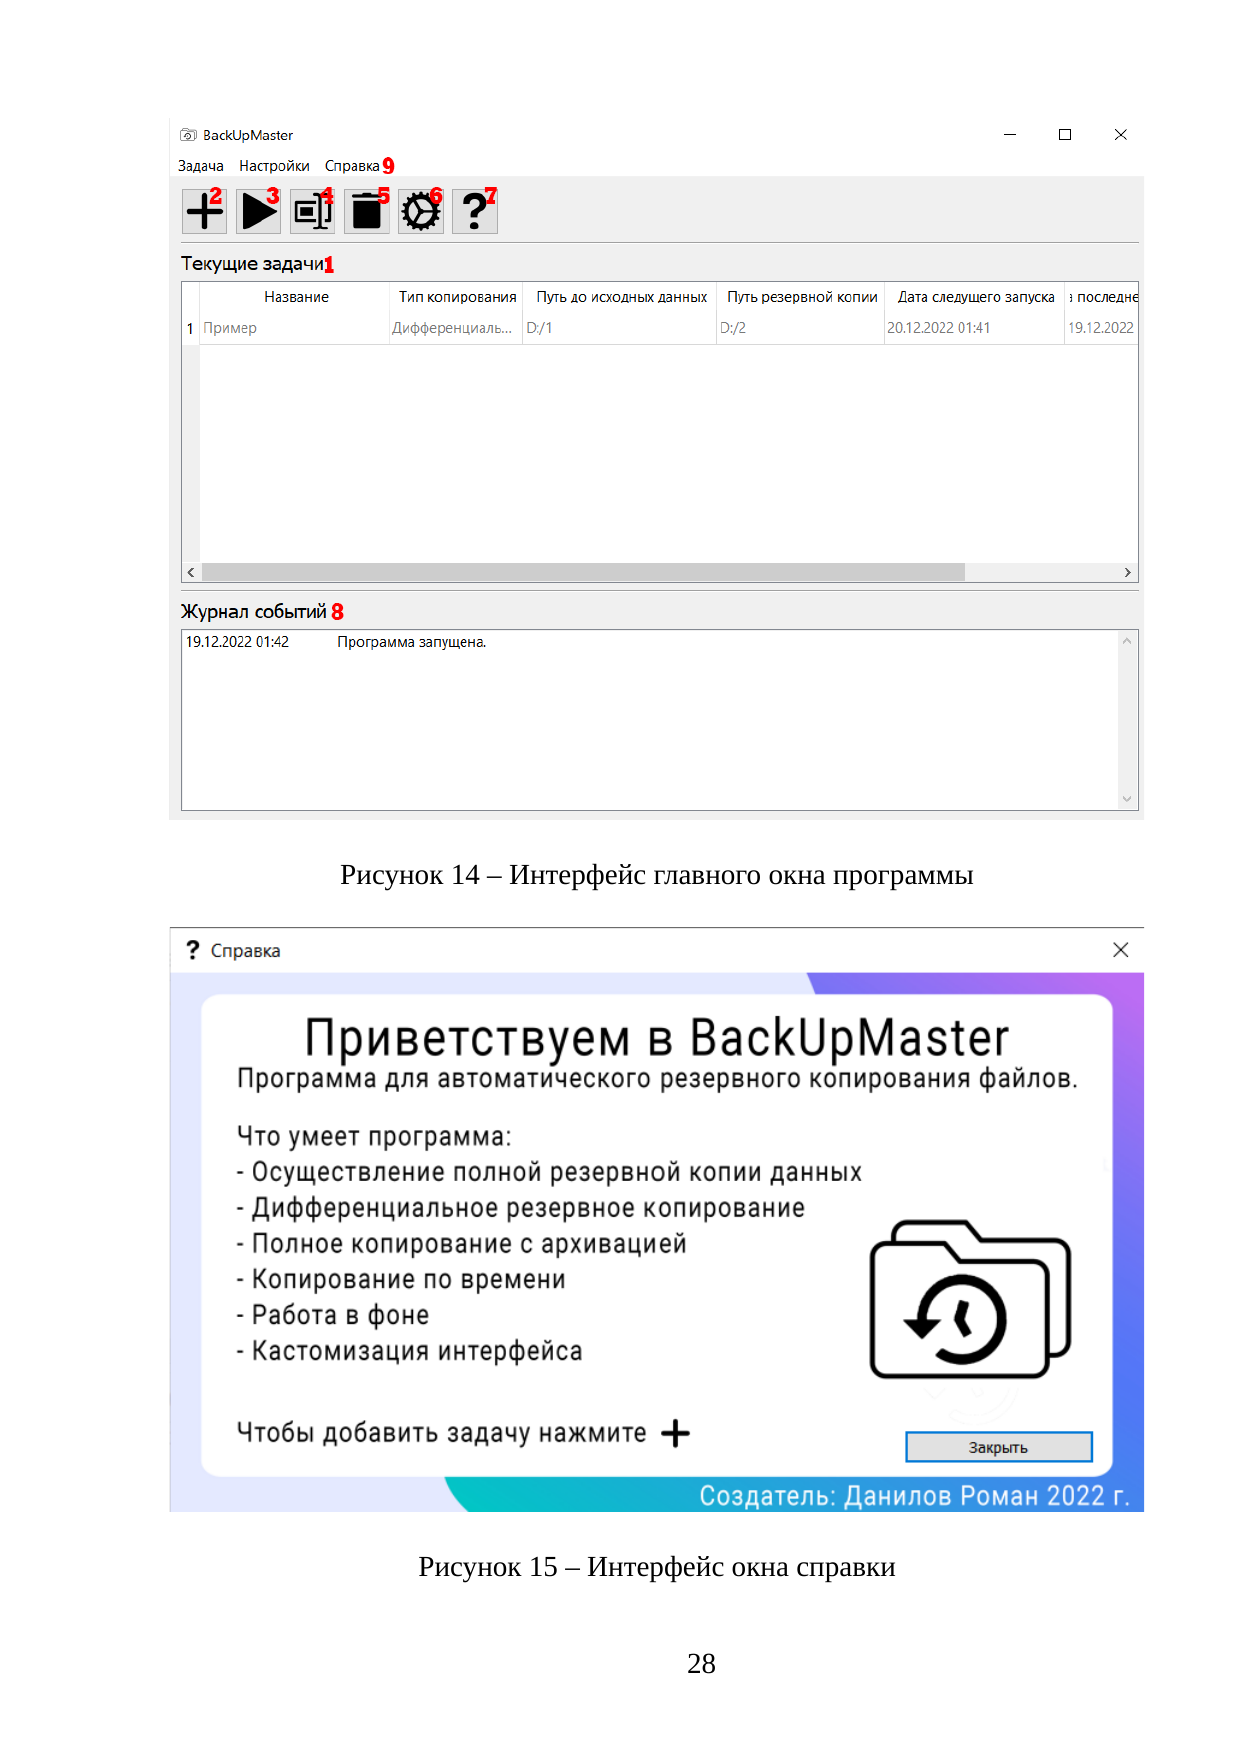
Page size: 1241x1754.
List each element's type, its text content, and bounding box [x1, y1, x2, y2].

picture [169, 118, 1145, 820]
picture [169, 927, 1145, 1512]
text Рисунок 14 – Интерфейс главного окна программы [162, 857, 1152, 890]
text Рисунок 15 – Интерфейс окна справки [162, 1549, 1152, 1583]
